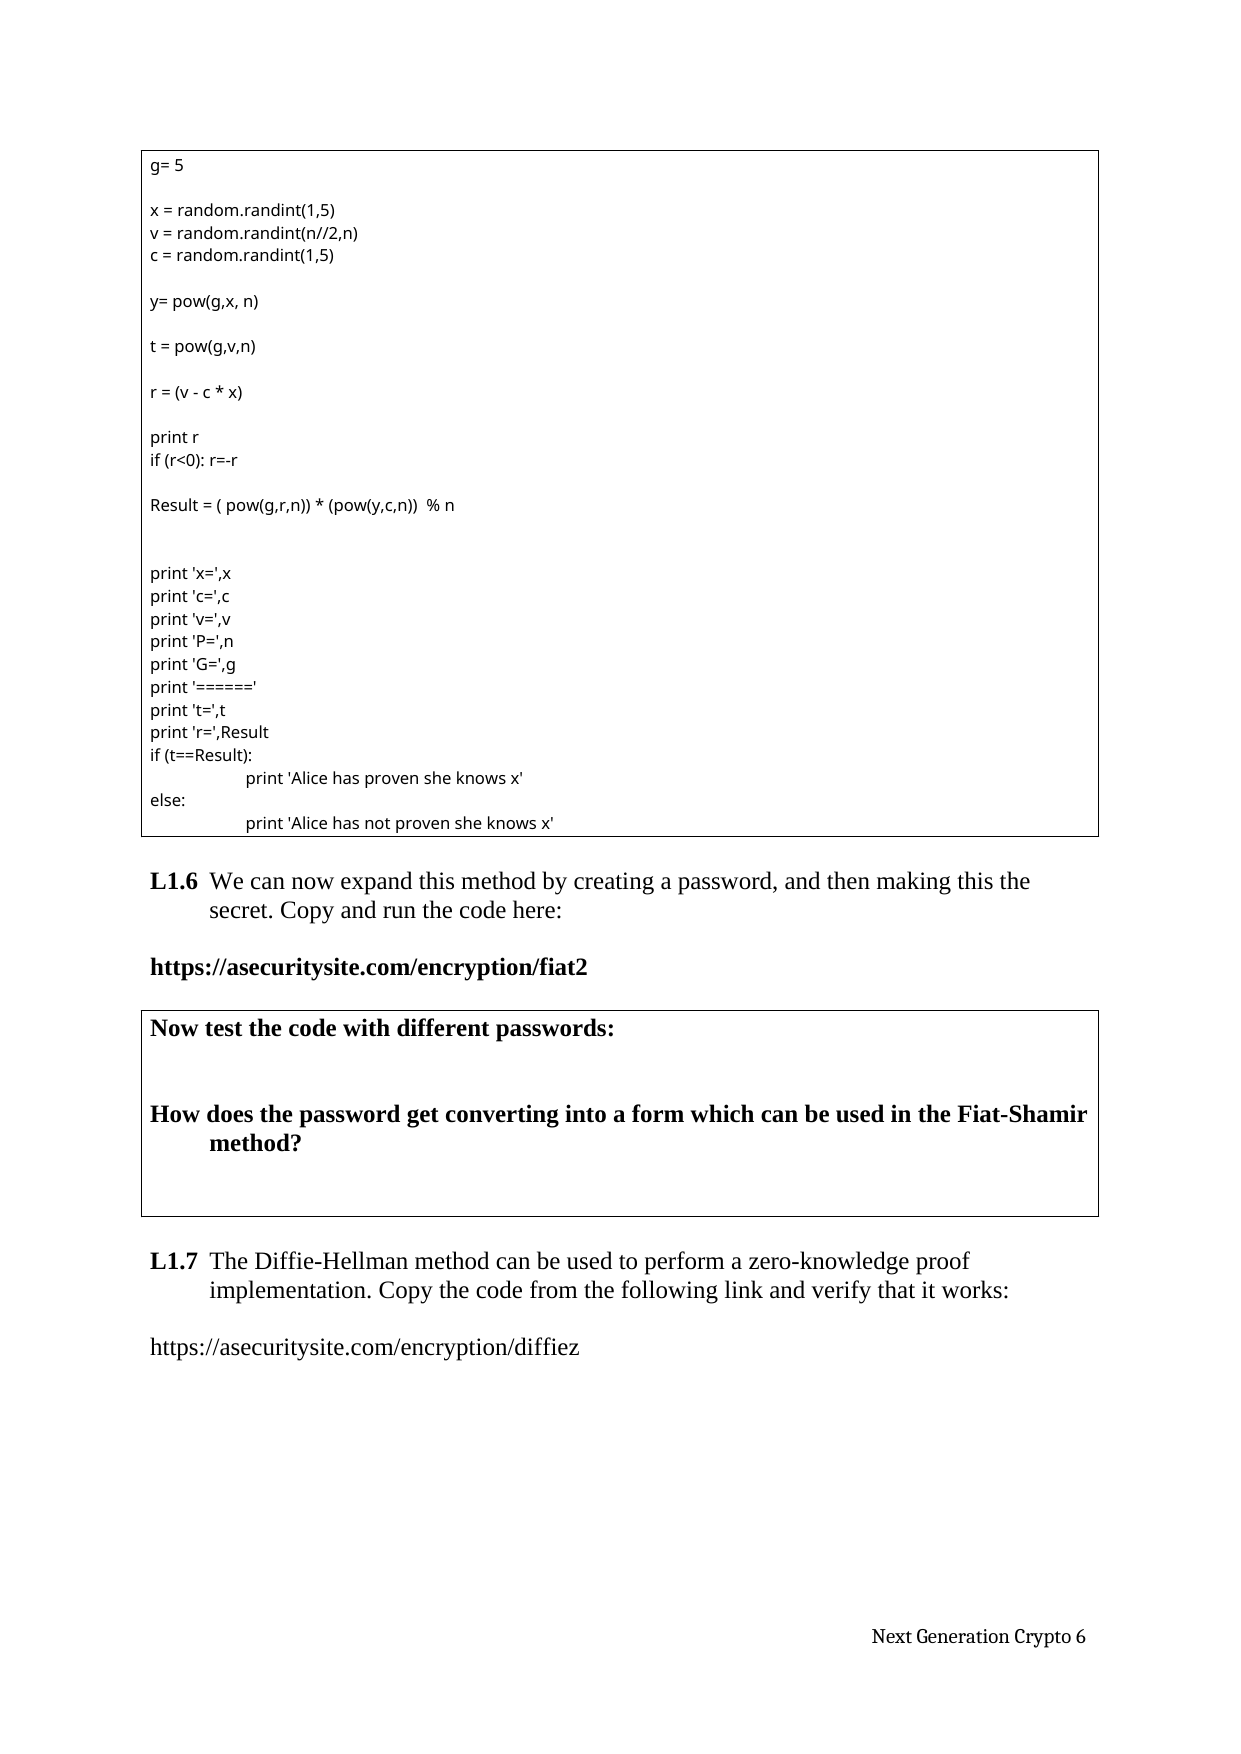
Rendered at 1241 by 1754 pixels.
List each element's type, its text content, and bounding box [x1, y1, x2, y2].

text if (t==Result): [150, 743, 1090, 766]
text print 'Alice has proven she knows x' [150, 766, 1090, 789]
text How does the password get converting into a form which can be used in the Fiat-Shamir method? [150, 1099, 1090, 1157]
text L1.7 The Diffie-Hellman method can be used to perform a zero-knowledge proof implementation. Copy the code from the following link and verify that it works: [150, 1246, 1090, 1304]
text L1.6 We can now expand this method by creating a password, and then making this the secret. Copy and run the code here: [150, 866, 1090, 924]
text print 'r=',Result [150, 721, 1090, 743]
text t = pow(g,v,n) [150, 335, 1090, 357]
text c = random.randint(1,5) [150, 244, 1090, 267]
text https://asecuritysite.com/encryption/fiat2 [150, 952, 1090, 981]
text print '======' [150, 675, 1090, 698]
text v = random.randint(n//2,n) [150, 221, 1090, 244]
text x = random.randint(1,5) [150, 198, 1090, 221]
text g= 5 [142, 151, 1098, 176]
text print 'G=',g [150, 653, 1090, 675]
text https://asecuritysite.com/encryption/diffiez [150, 1332, 1090, 1361]
text else: [150, 789, 1090, 808]
text Result = ( pow(g,r,n)) * (pow(y,c,n)) % n [150, 494, 1090, 516]
text Now test the code with different passwords: [142, 1011, 1098, 1042]
text print 't=',t [150, 698, 1090, 721]
text if (r<0): r=-r [150, 448, 1090, 471]
text print 'Alice has not proven she knows x' [142, 808, 1098, 836]
text print 'c=',c [150, 584, 1090, 607]
text print 'v=',v [150, 607, 1090, 630]
text r = (v - c * x) [150, 380, 1090, 403]
text print 'P=',n [150, 630, 1090, 653]
text print r [150, 426, 1090, 448]
text print 'x=',x [150, 562, 1090, 584]
text y= pow(g,x, n) [150, 289, 1090, 312]
